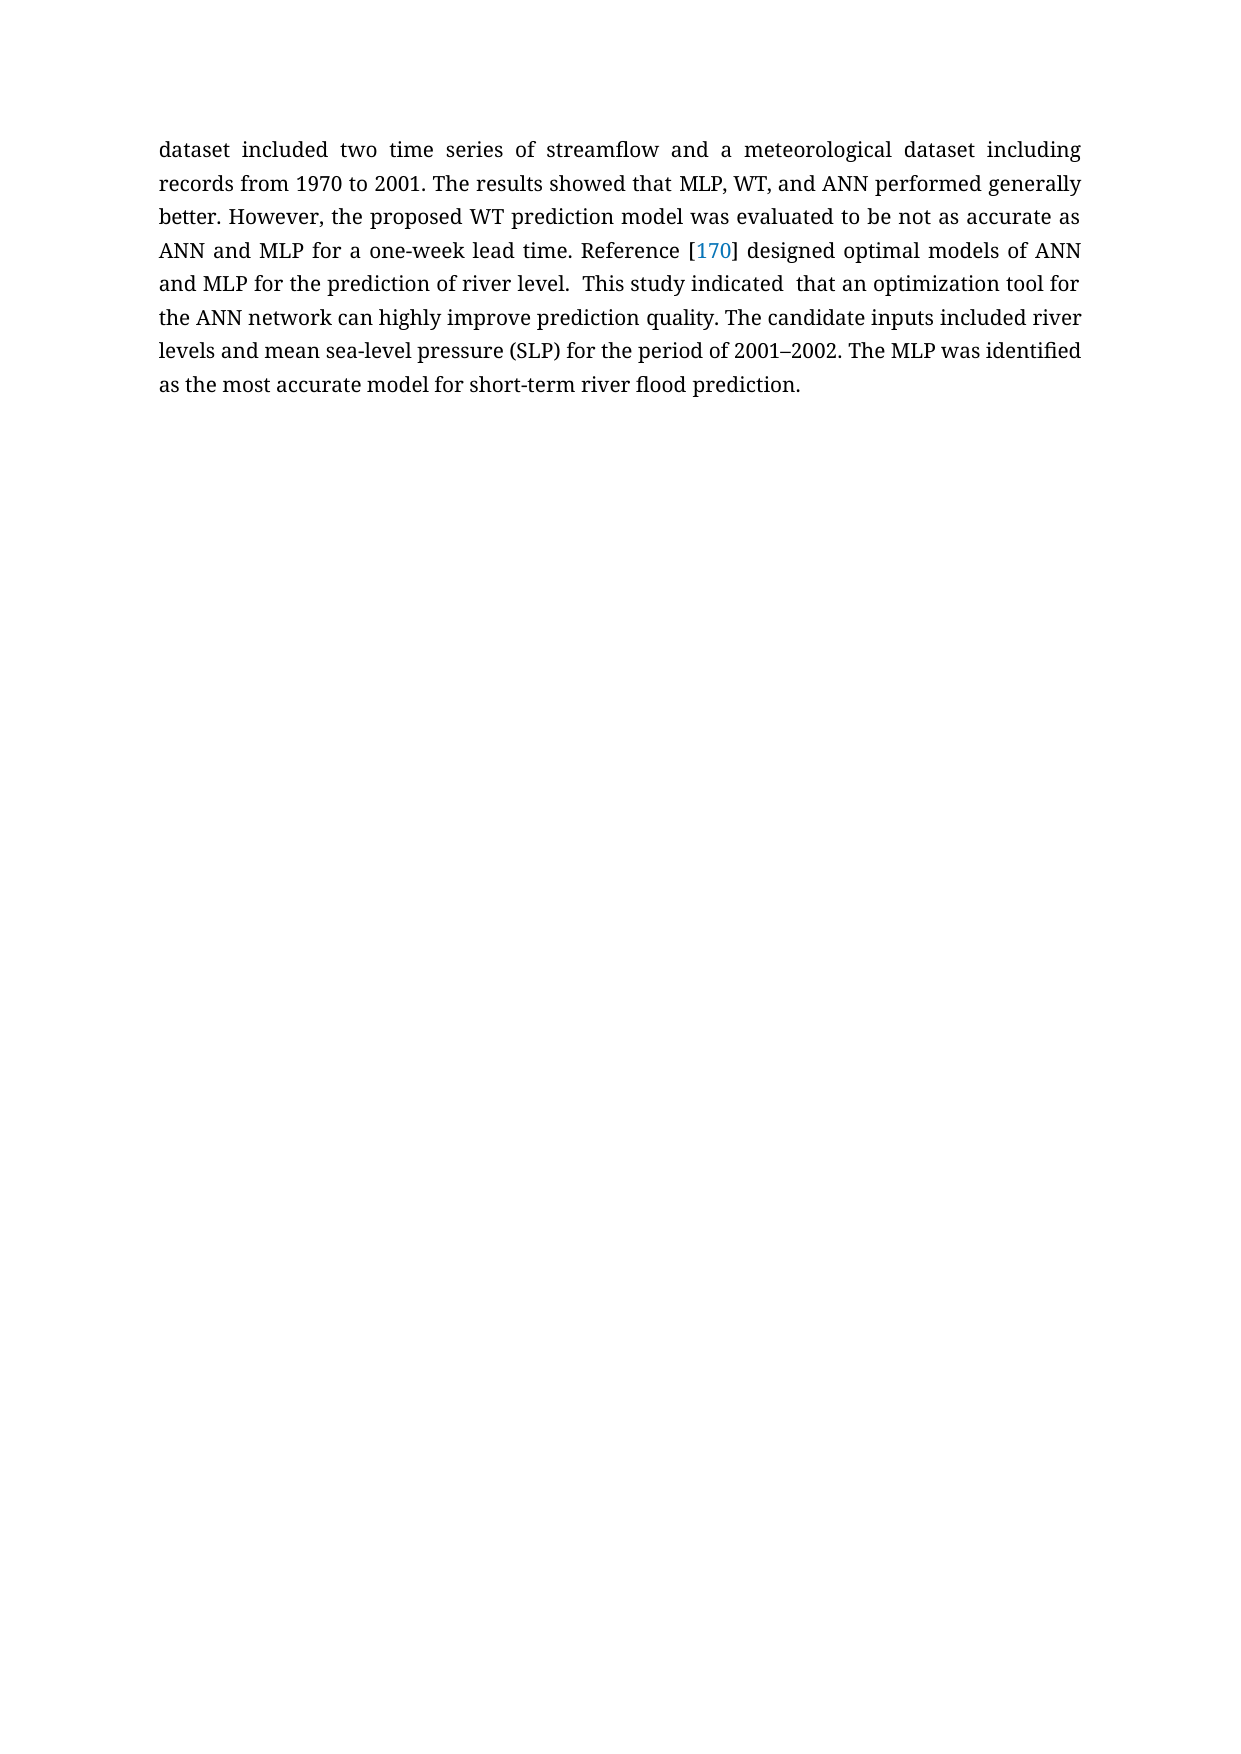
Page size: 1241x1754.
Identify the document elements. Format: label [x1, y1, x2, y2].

text [158, 135, 1082, 399]
